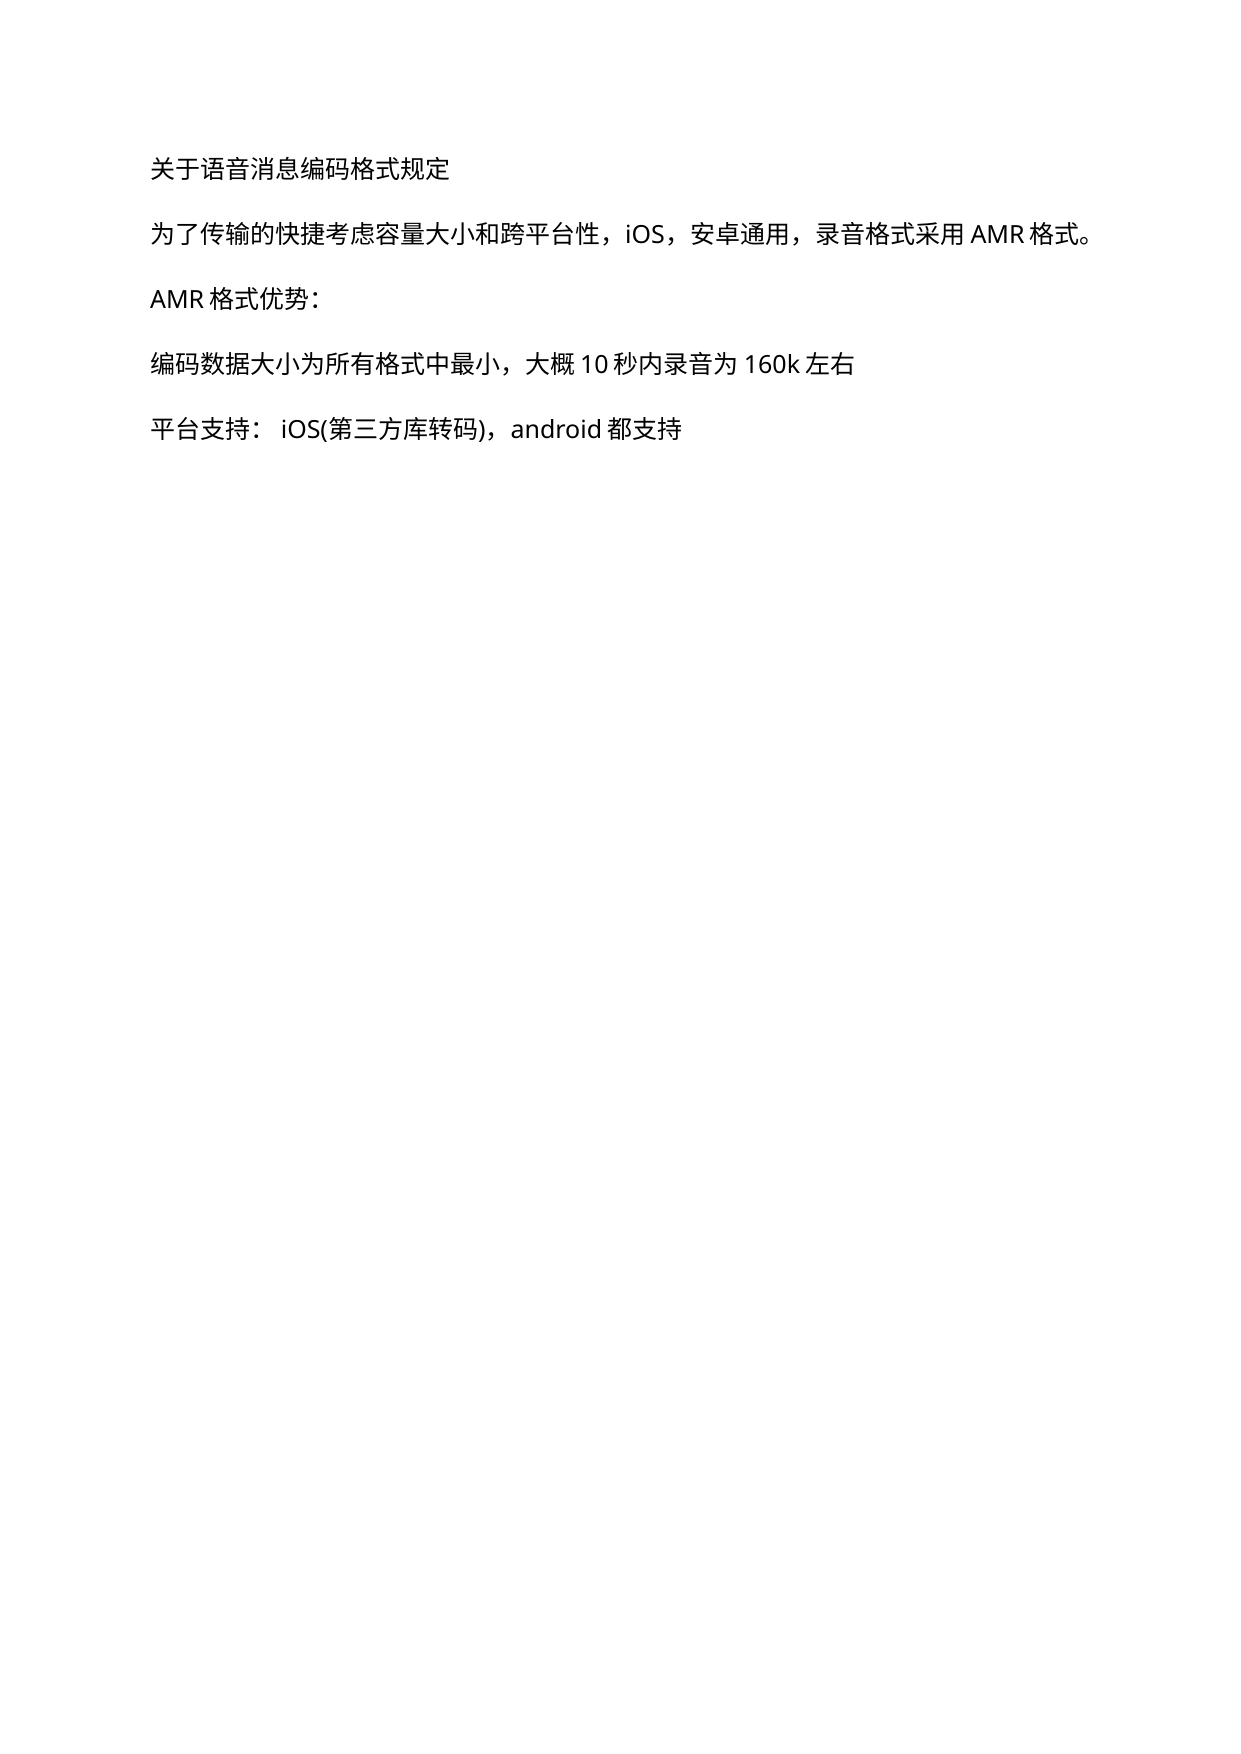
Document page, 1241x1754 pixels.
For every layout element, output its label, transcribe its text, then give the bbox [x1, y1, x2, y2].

text 编码数据大小为所有格式中最小，大概10秒内录音为160k左右 [150, 345, 1090, 381]
text 平台支持： iOS(第三方库转码)，android都支持 [150, 410, 1090, 446]
text AMR格式优势： [150, 280, 1090, 316]
text 关于语音消息编码格式规定 [150, 150, 1090, 186]
text 为了传输的快捷考虑容量大小和跨平台性，iOS，安卓通用，录音格式采用 AMR格式。 [150, 215, 1090, 251]
